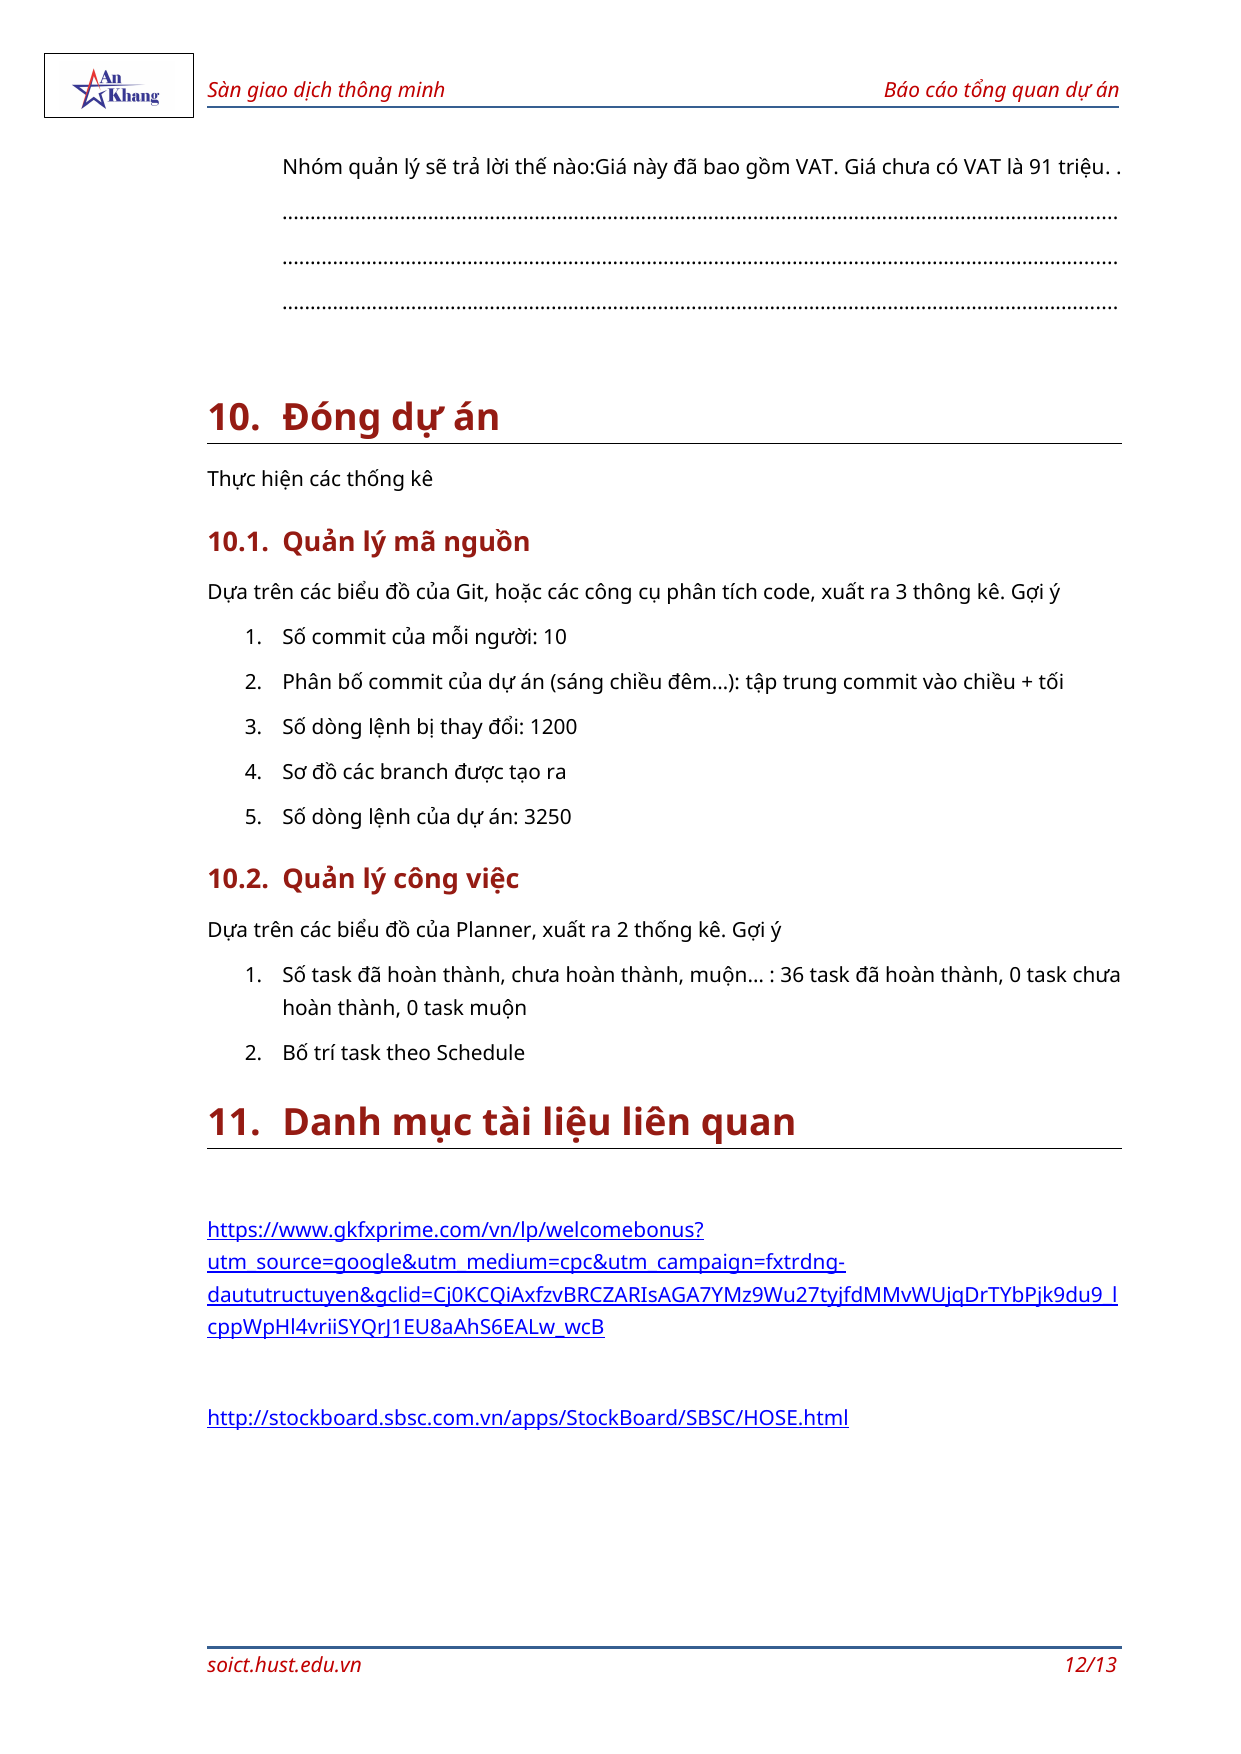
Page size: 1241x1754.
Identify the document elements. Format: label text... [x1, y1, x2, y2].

text Thực hiện các thống kê [207, 464, 1122, 493]
subtitle Quản lý mã nguồn [207, 522, 1122, 559]
list Nhóm quản lý sẽ trả lời thế nào:Giá này đã bao gồm VAT. Giá chưa có VAT là 91 triệu [282, 152, 1122, 181]
text https://www.gkfxprime.com/vn/lp/welcomebonus?utm_source=google&utm_medium=cpc&utm_campaign=fxtrdng-daututructuyen&gclid=Cj0KCQiAxfzvBRCZARIsAGA7YMz9Wu27tyjfdMMvWUjqDrTYbPjk9du9_lcppWpHl4vriiSYQrJ1EU8aAhS6EALw_wcB [207, 1215, 1122, 1341]
subtitle Đóng dự án [207, 390, 1122, 443]
list Phân bố commit của dự án (sáng chiều đêm…): tập trung commit vào chiều + tối [244, 667, 1122, 696]
subtitle Quản lý công việc [207, 860, 1122, 897]
subtitle Danh mục tài liệu liên quan [207, 1095, 1122, 1148]
list Số dòng lệnh bị thay đổi: 1200 [244, 712, 1122, 741]
list Bố trí task theo Schedule [244, 1038, 1122, 1066]
text http://stockboard.sbsc.com.vn/apps/StockBoard/SBSC/HOSE.html [207, 1403, 1122, 1431]
text Dựa trên các biểu đồ của Planner, xuất ra 2 thống kê. Gợi ý [207, 915, 1122, 943]
list Số task đã hoàn thành, chưa hoàn thành, muộn… : 36 task đã hoàn thành, 0 task chưa hoàn thành, 0 task muộn [244, 960, 1122, 1021]
text Dựa trên các biểu đồ của Git, hoặc các công cụ phân tích code, xuất ra 3 thông kê. Gợi ý [207, 577, 1122, 605]
list Số commit của mỗi người: 10 [244, 622, 1122, 650]
list Sơ đồ các branch được tạo ra [244, 757, 1122, 786]
list Số dòng lệnh của dự án: 3250 [244, 802, 1122, 831]
picture [59, 61, 175, 111]
